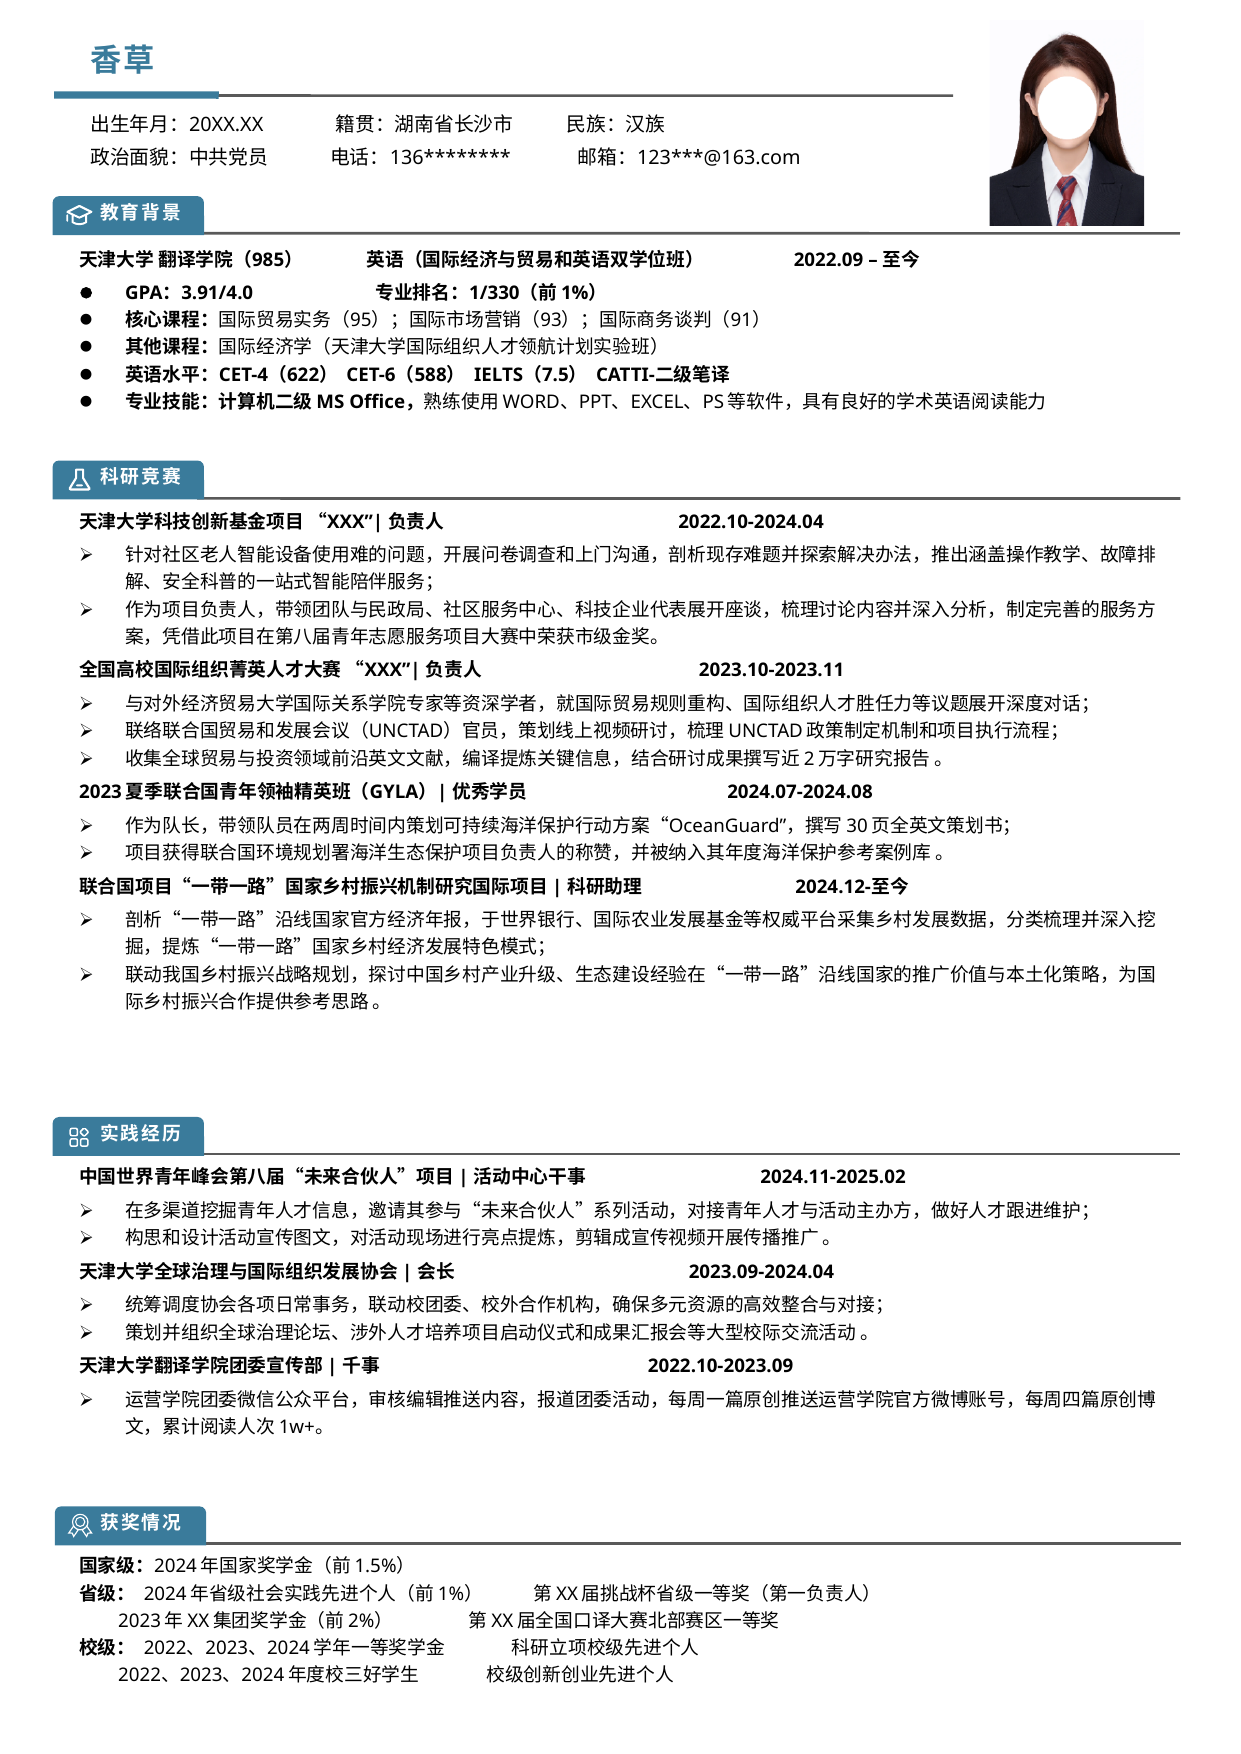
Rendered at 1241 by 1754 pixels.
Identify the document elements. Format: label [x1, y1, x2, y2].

picture [989, 20, 1145, 226]
